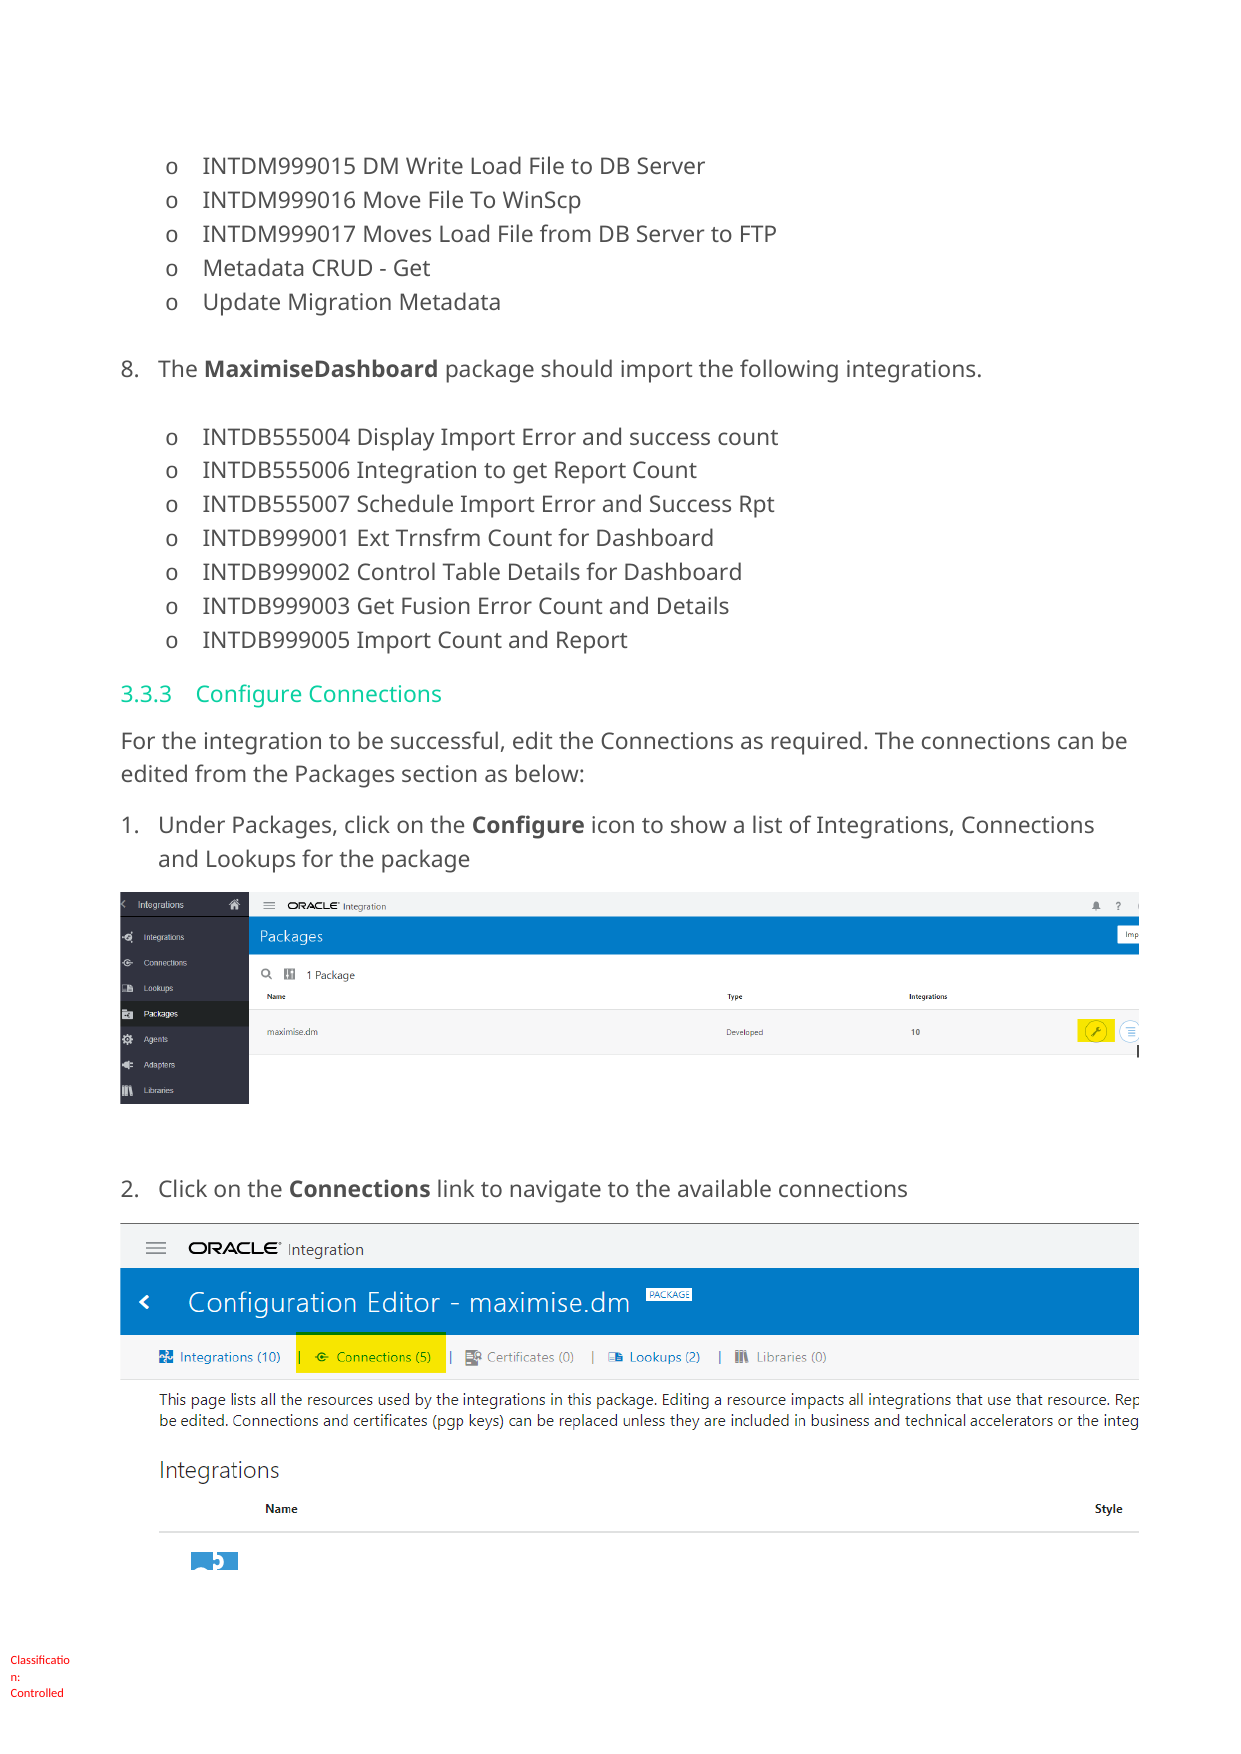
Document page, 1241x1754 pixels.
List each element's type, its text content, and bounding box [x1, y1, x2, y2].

list INTDB999002 Control Table Details for Dashboard [165, 556, 1139, 587]
list INTDB999001 Ext Trnsfrm Count for Dashboard [165, 522, 1139, 553]
list The MaximiseDashboard package should import the following integrations. [120, 353, 1139, 384]
list INTDM999015 DM Write Load File to DB Server [165, 150, 1139, 181]
list INTDB555006 Integration to get Report Count [165, 454, 1139, 486]
list INTDB999003 Get Fusion Error Count and Details [165, 590, 1139, 621]
list Under Packages, click on the Configure icon to show a list of Integrations, Connections and Lookups for the package [120, 809, 1139, 874]
list Metadata CRUD - Get [165, 252, 1139, 283]
list INTDB555007 Schedule Import Error and Success Rpt [165, 488, 1139, 519]
picture [120, 1223, 1139, 1570]
subtitle Configure Connections [120, 678, 1139, 709]
text For the integration to be successful, edit the Connections as required. The connections can be edited from the Packages section as below: [120, 724, 1139, 789]
list INTDM999016 Move File To WinScp [165, 184, 1139, 215]
list INTDM999017 Moves Load File from DB Server to FTP [165, 218, 1139, 249]
list Update Migration Metadata [165, 285, 1139, 317]
list Click on the Connections link to navigate to the available connections [120, 1173, 1139, 1204]
list INTDB999005 Import Count and Report [165, 624, 1139, 655]
picture [120, 892, 1139, 1104]
list INTDB555004 Display Import Error and success count [165, 421, 1139, 452]
